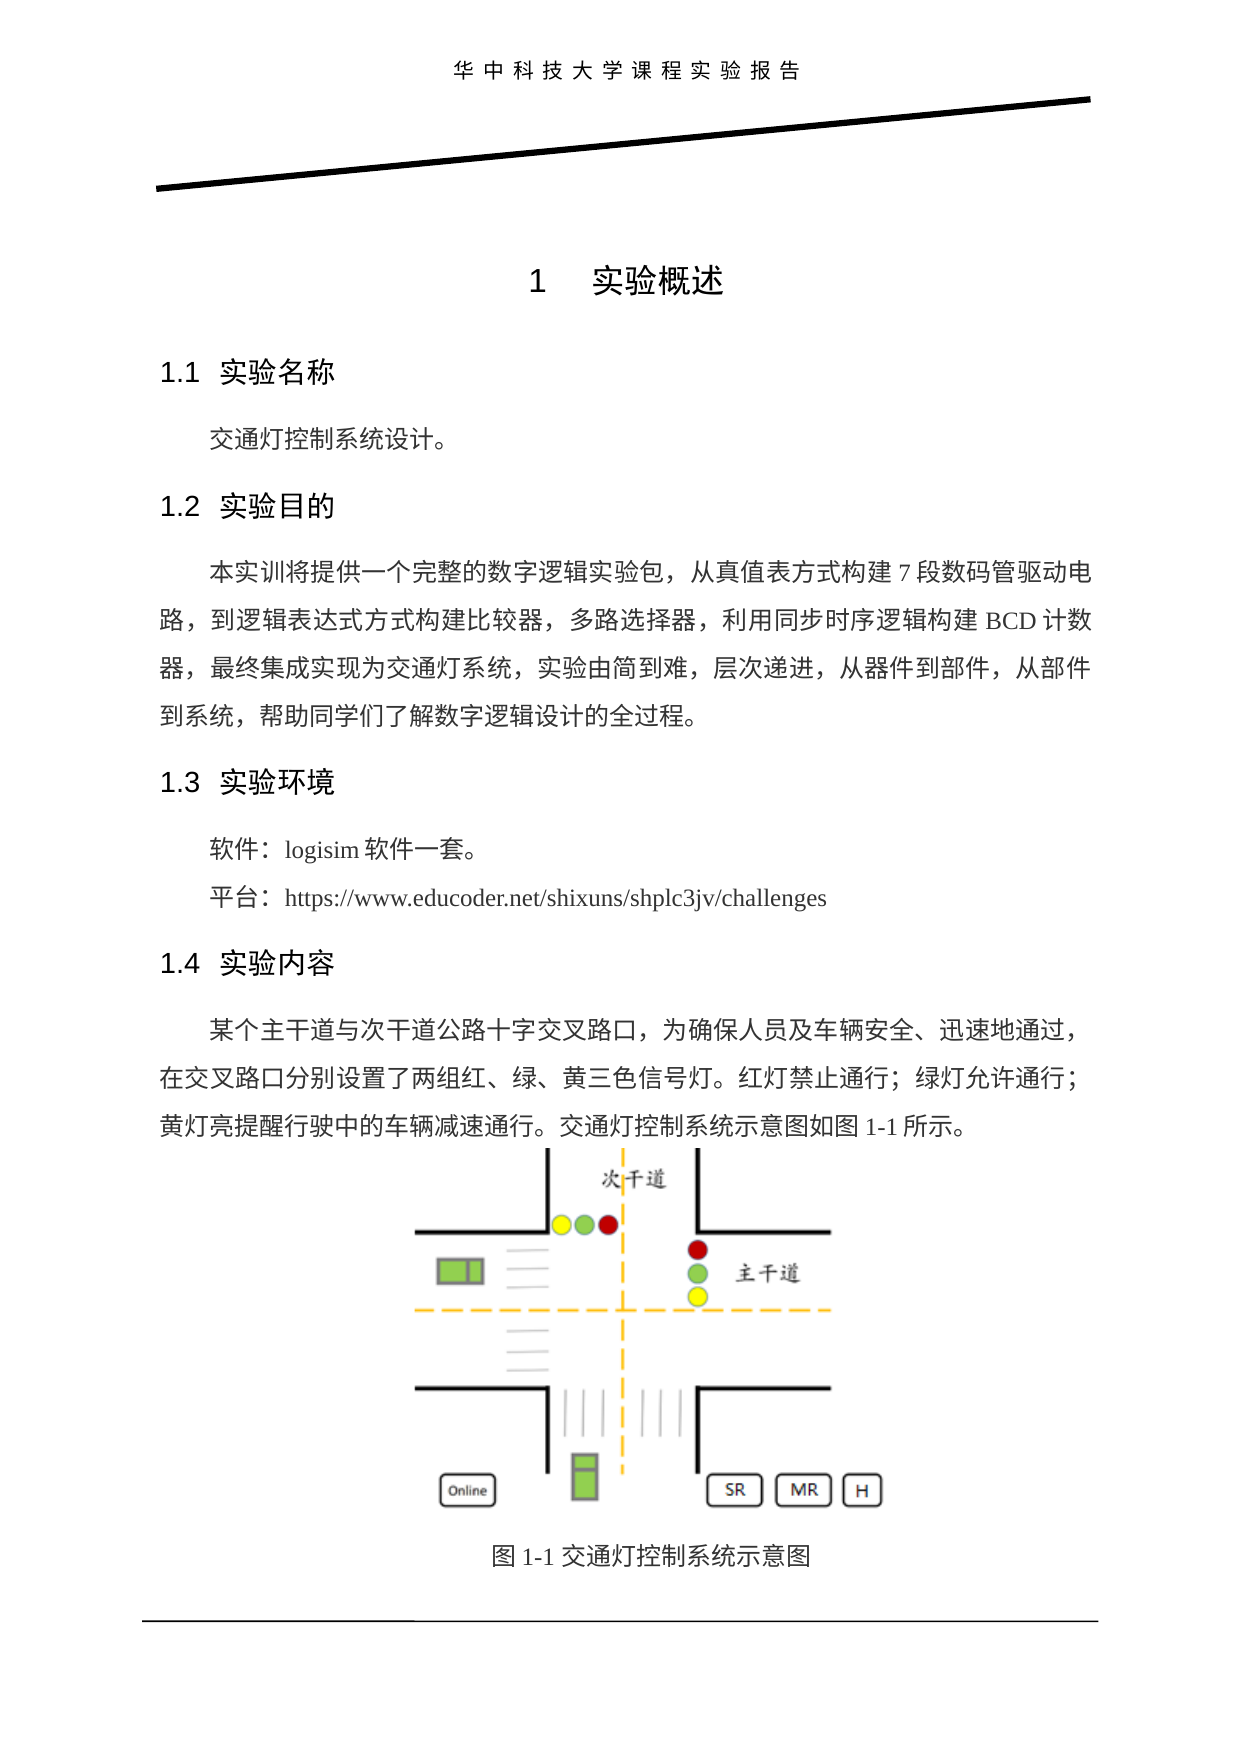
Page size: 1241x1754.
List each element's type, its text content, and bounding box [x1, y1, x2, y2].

subtitle 实验目的 [159, 487, 1068, 522]
subtitle 实验名称 [159, 354, 1068, 389]
picture [414, 1148, 888, 1513]
text 图1-1 交通灯控制系统示意图 [159, 1531, 1093, 1578]
text 交通灯控制系统设计。 [159, 414, 1093, 462]
text 某个主干道与次干道公路十字交叉路口，为确保人员及车辆安全、迅速地通过，在交叉路口分别设置了两组红、绿、黄三色信号灯。红灯禁止通行；绿灯允许通行；黄灯亮提醒行驶中的车辆减速通行。交通灯控制系统示意图如图1-1所示。 [159, 1004, 1093, 1148]
subtitle 实验环境 [159, 763, 1068, 799]
text 软件：logisim软件一套。 [159, 824, 1093, 871]
text 本实训将提供一个完整的数字逻辑实验包，从真值表方式构建7段数码管驱动电路，到逻辑表达式方式构建比较器，多路选择器，利用同步时序逻辑构建BCD计数器，最终集成实现为交通灯系统，实验由简到难，层次递进，从器件到部件，从部件到系统，帮助同学们了解数字逻辑设计的全过程。 [159, 547, 1093, 738]
subtitle 实验内容 [159, 944, 1068, 979]
text 平台：https://www.educoder.net/shixuns/shplc3jv/challenges [159, 871, 1093, 919]
subtitle 实验概述 [159, 256, 1093, 304]
